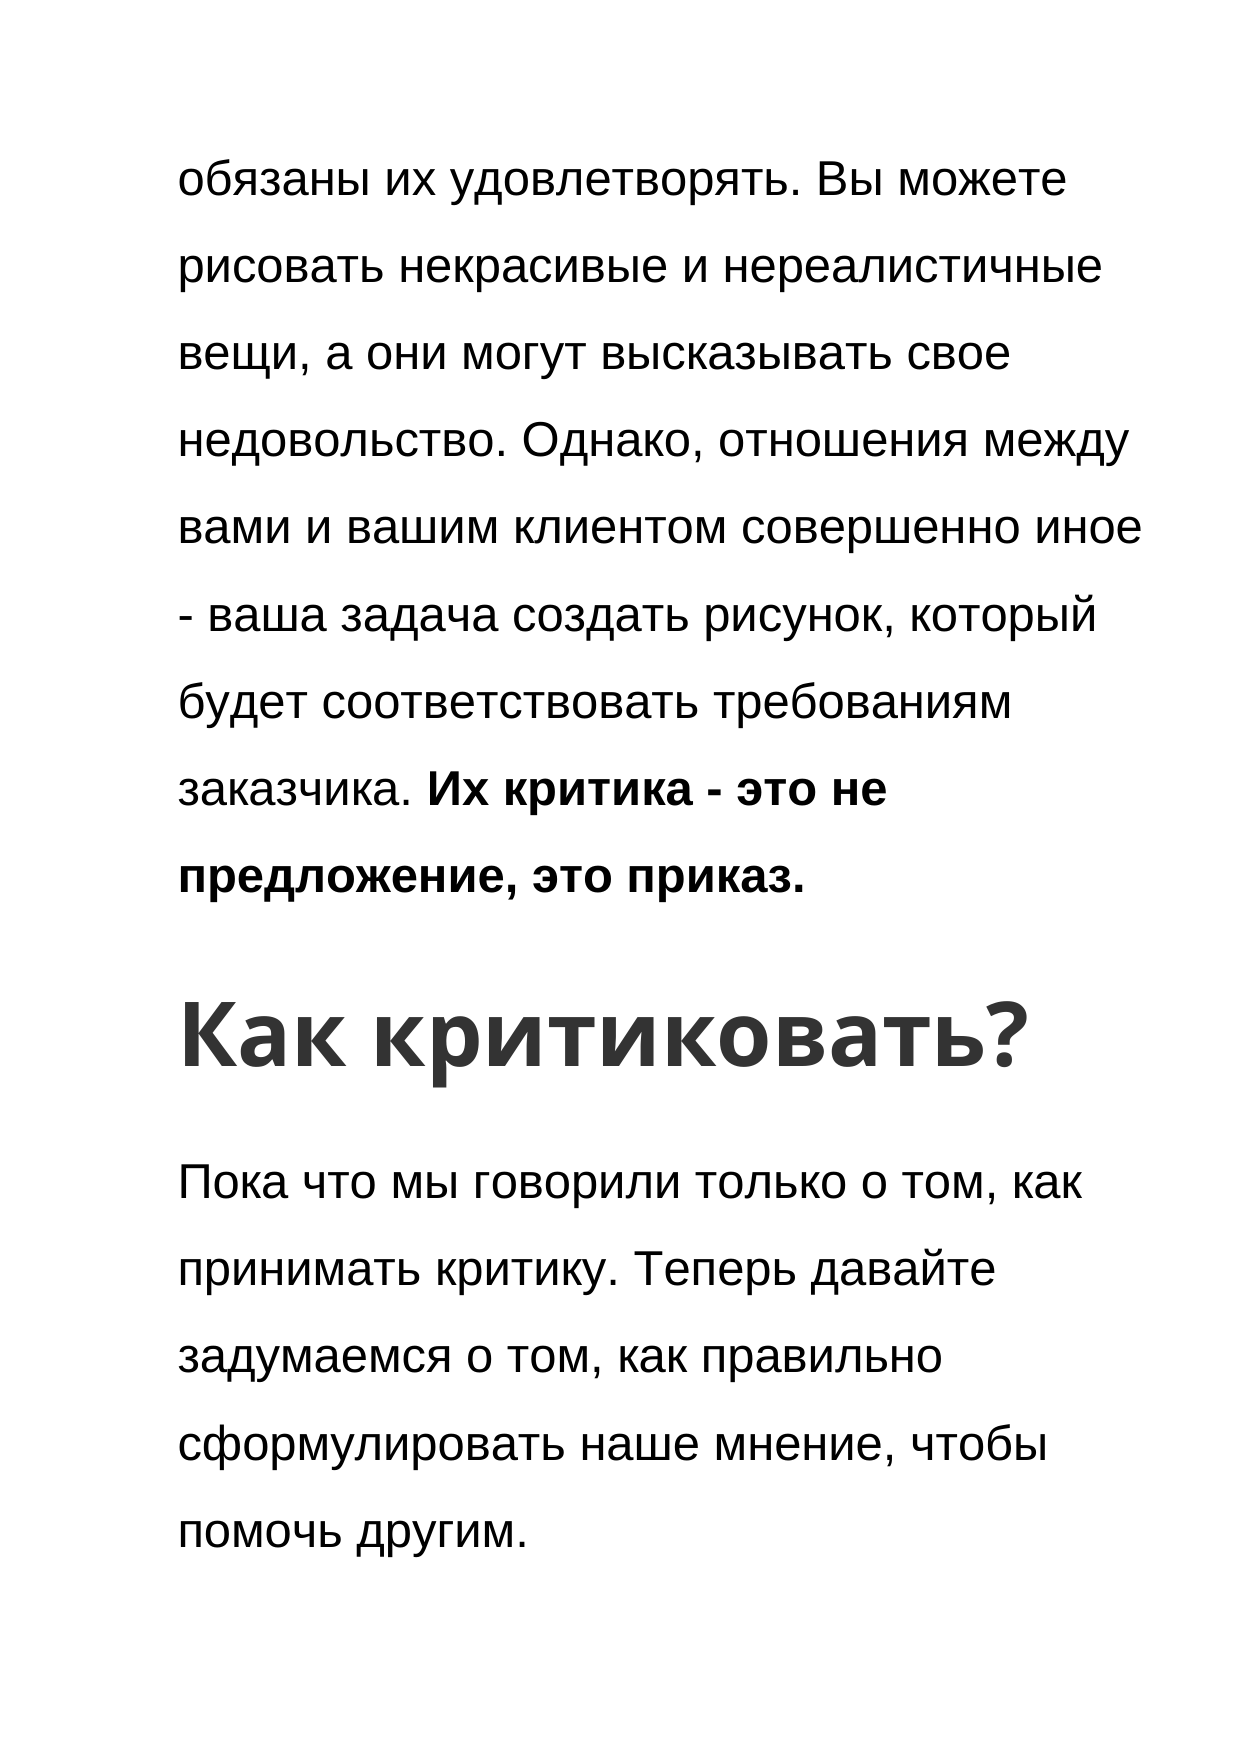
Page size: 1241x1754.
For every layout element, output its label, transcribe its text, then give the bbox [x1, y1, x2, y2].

text Пока что мы говорили только о том, как принимать критику. Теперь давайте задумаемся о том, как правильно сформулировать наше мнение, чтобы помочь другим. [177, 1121, 1152, 1557]
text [177, 118, 1152, 903]
text Как критиковать? [177, 970, 1152, 1092]
